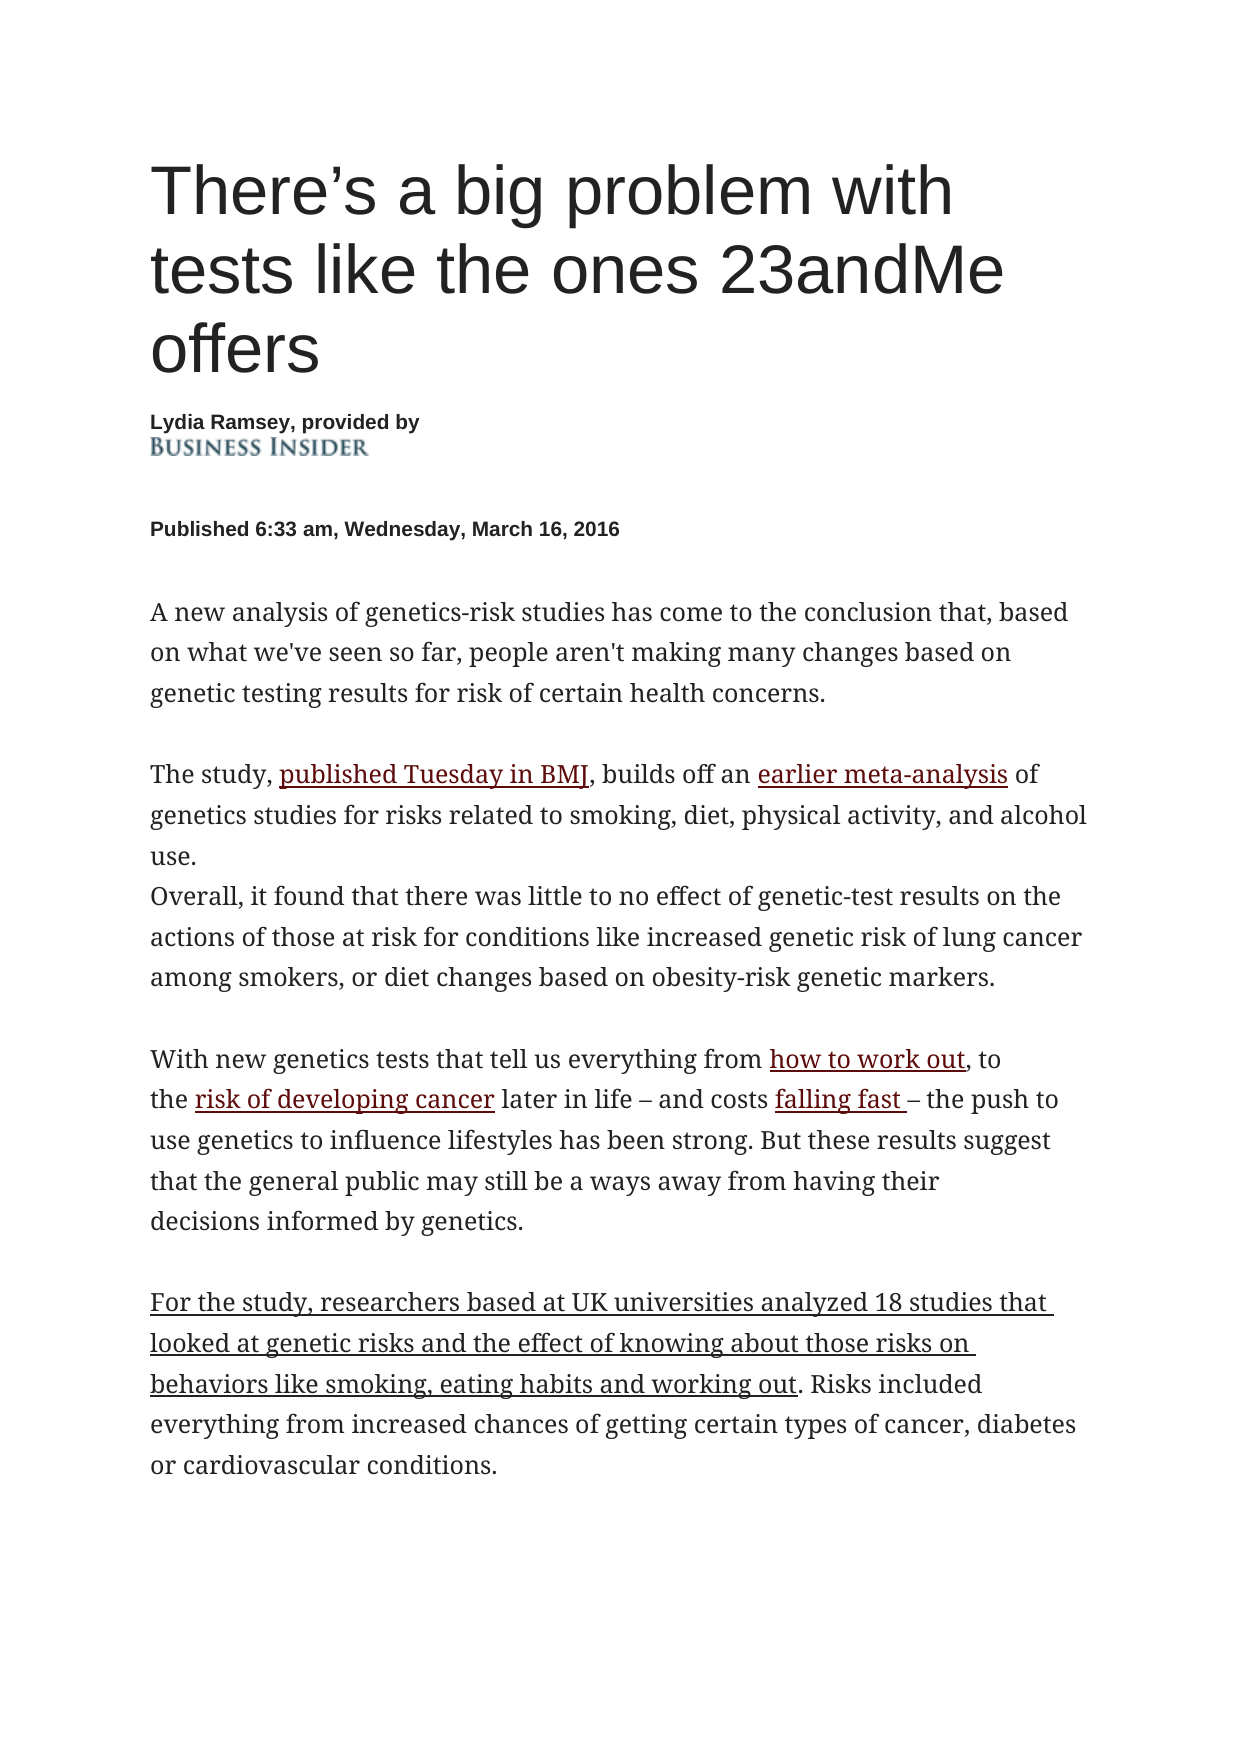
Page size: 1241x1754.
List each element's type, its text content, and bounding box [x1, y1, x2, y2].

text Published 6:33 am, Wednesday, March 16, 2016 [150, 510, 1090, 541]
picture [150, 437, 374, 456]
text With new genetics tests that tell us everything from how to work out, to the risk of developing cancer later in life – and costs falling fast – the push to use genetics to influence lifestyles has been strong. But these results suggest that the general public may still be a ways away from having their decisions informed by genetics. [150, 1035, 1090, 1238]
text The study, published Tuesday in BMJ, builds off an earlier meta-analysis of genetics studies for risks related to smoking, diet, physical activity, and alcohol use. [150, 750, 1090, 872]
text For the study, researchers based at UK universities analyzed 18 studies that looked at genetic risks and the effect of knowing about those risks on behaviors like smoking, eating habits and working out. Risks included everything from increased chances of getting certain types of cancer, diabetes or cardiovascular conditions. [150, 1278, 1090, 1482]
text Lydia Ramsey, provided by [150, 403, 1082, 465]
text Overall, it found that there was little to no effect of genetic-test results on the actions of those at risk for conditions like increased genetic risk of lung cancer among smokers, or diet changes based on obesity-risk genetic markers. [150, 872, 1090, 994]
text A new analysis of genetics-risk studies has come to the conclusion that, based on what we've seen so far, people aren't making many changes based on genetic testing results for risk of certain health concerns. [150, 588, 1090, 710]
text There’s a big problem with tests like the ones 23andMe offers [150, 150, 1090, 387]
